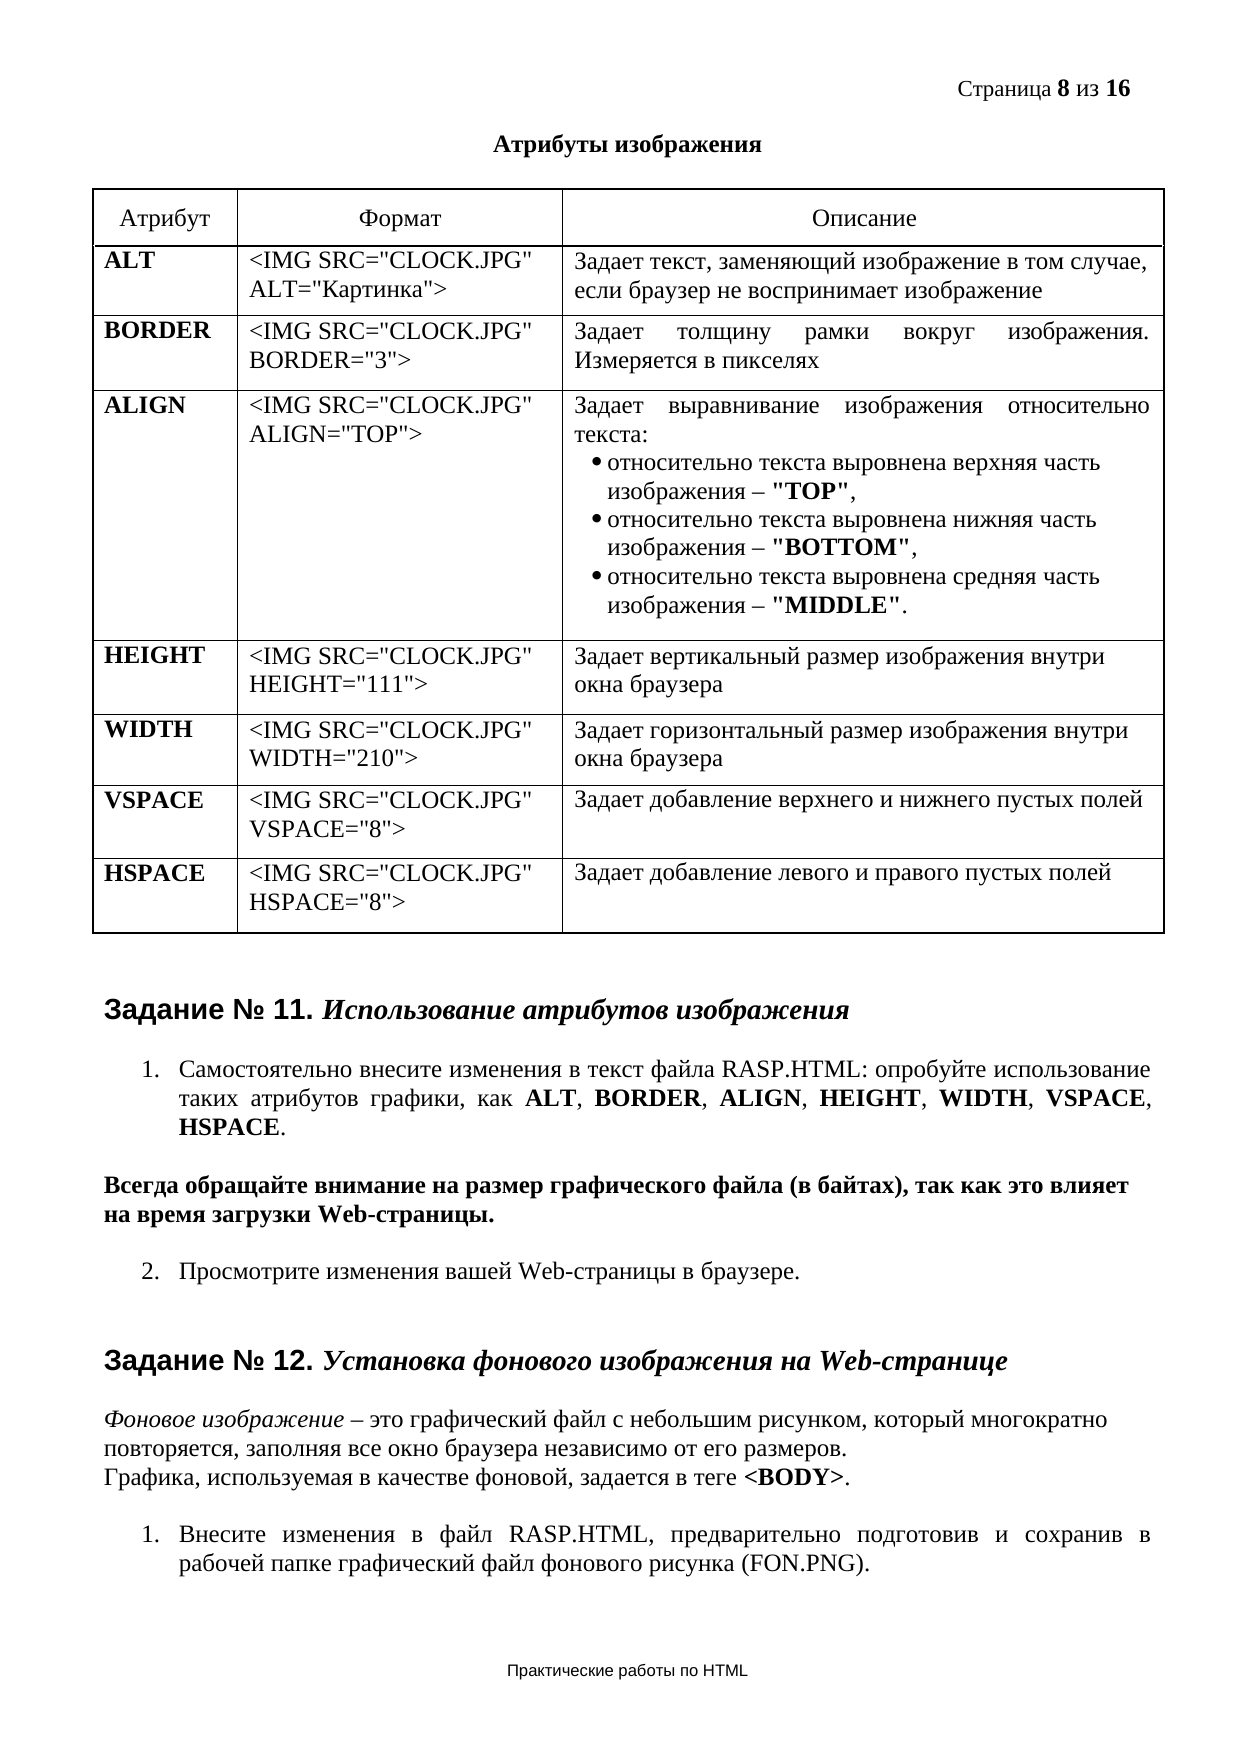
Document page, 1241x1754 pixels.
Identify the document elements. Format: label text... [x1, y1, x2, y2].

table_header Формат [238, 190, 562, 245]
list Самостоятельно внесите изменения в текст файла RASP.HTML: опробуйте использование таких атрибутов графики, как ALT, BORDER, ALIGN, HEIGHT, WIDTH, VSPACE, HSPACE. [141, 1054, 1152, 1141]
table_cell <IMG SRC="CLOCK.JPG" ALT="Картинка"> [238, 247, 562, 315]
table_cell <IMG SRC="CLOCK.JPG" HEIGHT="111"> [238, 641, 562, 714]
table_cell <IMG SRC="CLOCK.JPG" WIDTH="210"> [238, 715, 562, 785]
list Внесите изменения в файл RASP.HTML, предварительно подготовив и сохранив в рабочей папке графический файл фонового рисунка (FON.PNG). [141, 1519, 1152, 1577]
table_cell ALIGN [94, 391, 237, 640]
table_header Атрибут [94, 190, 237, 245]
subtitle Атрибуты изображения [79, 129, 1176, 158]
table_cell Задает добавление верхнего и нижнего пустых полей [563, 786, 1163, 858]
table_cell <IMG SRC="CLOCK.JPG" VSPACE="8"> [238, 786, 562, 858]
table_cell Задает горизонтальный размер изображения внутри окна браузера [563, 715, 1163, 785]
text Фоновое изображение – это графический файл с небольшим рисунком, который многократно повторяется, заполняя все окно браузера независимо от его размеров. [103, 1404, 1176, 1462]
table_cell <IMG SRC="CLOCK.JPG" ALIGN="TOP"> [238, 391, 562, 640]
table_cell VSPACE [94, 786, 237, 858]
table_cell Задает вертикальный размер изображения внутри окна браузера [563, 641, 1163, 714]
table_cell <IMG SRC="CLOCK.JPG" BORDER="3"> [238, 316, 562, 390]
table_cell Задает выравнивание изображения относительно текста: относительно текста выровнена верхняя часть изображения – "TOP", относительно текста выровнена нижняя часть изображения – "BOTTOM", относительно текста выровнена средняя часть изображения – "MIDDLE". [563, 391, 1163, 640]
text Задание № 12. Установка фонового изображения на Web-странице [103, 1343, 1176, 1376]
table_cell HEIGHT [94, 641, 237, 714]
text Задание № 11. Использование атрибутов изображения [103, 992, 1176, 1026]
table_header Описание [563, 190, 1163, 245]
subtitle Всегда обращайте внимание на размер графического файла (в байтах), так как это влияет на время загрузки Web-страницы. [103, 1170, 1149, 1227]
table_cell BORDER [94, 316, 237, 390]
table_cell WIDTH [94, 715, 237, 785]
list Просмотрите изменения вашей Web-страницы в браузере. [141, 1256, 1176, 1284]
table_cell HSPACE [94, 859, 237, 932]
table_cell Задает текст, заменяющий изображение в том случае, если браузер не воспринимает изображение [563, 245, 1163, 315]
table_cell ALT [94, 247, 237, 315]
table_cell Задает толщину рамки вокруг изображения. Измеряется в пикселях [563, 316, 1163, 390]
table_cell <IMG SRC="CLOCK.JPG" HSPACE="8"> [238, 859, 562, 932]
table_cell Задает добавление левого и правого пустых полей [563, 859, 1163, 932]
text Графика, используемая в качестве фоновой, задается в теге <BODY>. [103, 1462, 1176, 1491]
